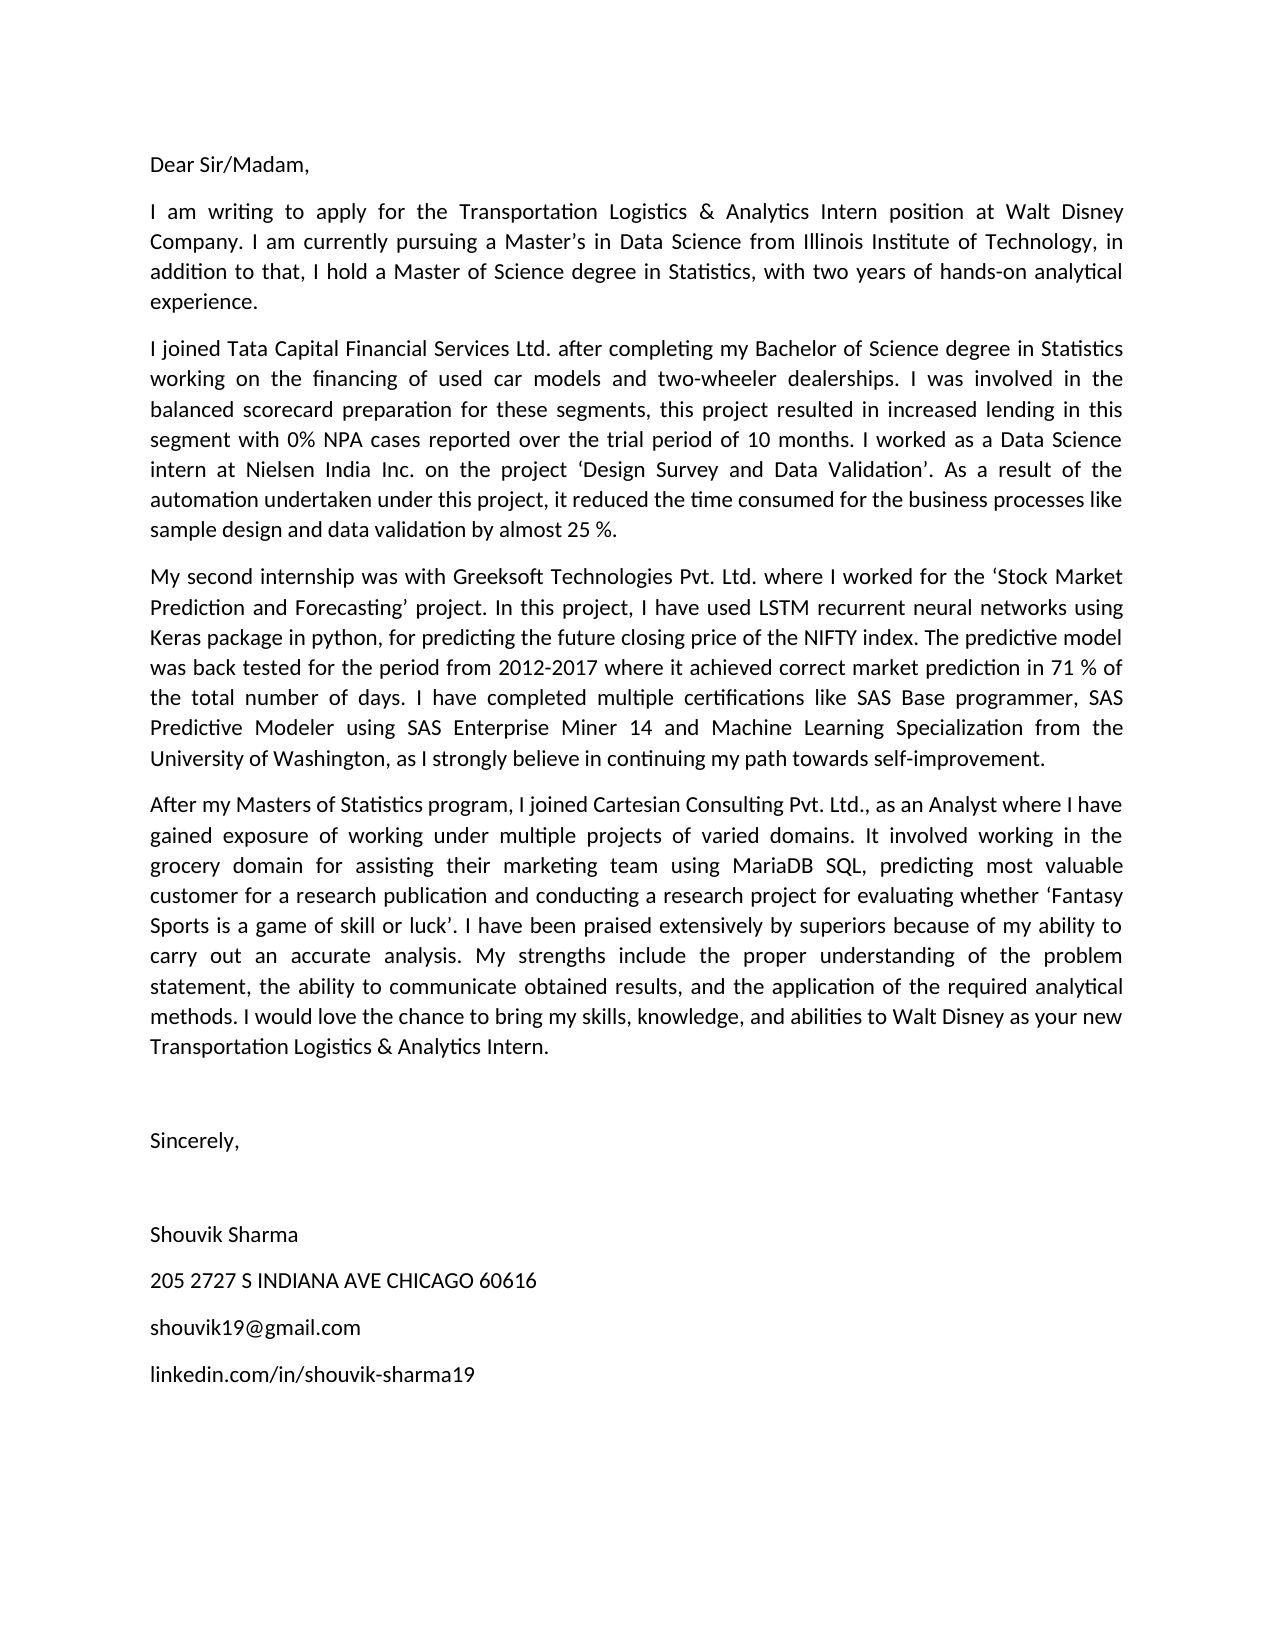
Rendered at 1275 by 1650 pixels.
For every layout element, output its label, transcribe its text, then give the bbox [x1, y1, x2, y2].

text Dear Sir/Madam, [150, 150, 1125, 178]
text shouvik19@gmail.com [150, 1313, 1125, 1342]
text Shouvik Sharma [150, 1220, 1125, 1248]
text After my Masters of Statistics program, I joined Cartesian Consulting Pvt. Ltd., as an Analyst where I have gained exposure of working under multiple projects of varied domains. It involved working in the grocery domain for assisting their marketing team using MariaDB SQL, predicting most valuable customer for a research publication and conducting a research project for evaluating whether ‘Fantasy Sports is a game of skill or luck’. I have been praised extensively by superiors because of my ability to carry out an accurate analysis. My strengths include the proper understanding of the problem statement, the ability to communicate obtained results, and the application of the required analytical methods. I would love the chance to bring my skills, knowledge, and abilities to Walt Disney as your new Transportation Logistics & Analytics Intern. [150, 791, 1125, 1060]
text I joined Tata Capital Financial Services Ltd. after completing my Bachelor of Science degree in Statistics working on the financing of used car models and two-wheeler dealerships. I was involved in the balanced scorecard preparation for these segments, this project resulted in increased lending in this segment with 0% NPA cases reported over the trial period of 10 months. I worked as a Data Science intern at Nielsen India Inc. on the project ‘Design Survey and Data Validation’. As a result of the automation undertaken under this project, it reduced the time consumed for the business processes like sample design and data validation by almost 25 %. [150, 334, 1125, 544]
text I am writing to apply for the Transportation Logistics & Analytics Intern position at Walt Disney Company. I am currently pursuing a Master’s in Data Science from Illinois Institute of Technology, in addition to that, I hold a Master of Science degree in Statistics, with two years of hands-on analytical experience. [150, 197, 1125, 316]
text Sincerely, [150, 1126, 1125, 1154]
text 205 2727 S INDIANA AVE CHICAGO 60616 [150, 1267, 1125, 1295]
text My second internship was with Greeksoft Technologies Pvt. Ltd. where I worked for the ‘Stock Market Prediction and Forecasting’ project. In this project, I have used LSTM recurrent neural networks using Keras package in python, for predicting the future closing price of the NIFTY index. The predictive model was back tested for the period from 2012-2017 where it achieved correct market prediction in 71 % of the total number of days. I have completed multiple certifications like SAS Base programmer, SAS Predictive Modeler using SAS Enterprise Miner 14 and Machine Learning Specialization from the University of Washington, as I strongly believe in continuing my path towards self-improvement. [150, 562, 1125, 772]
text linkedin.com/in/shouvik-sharma19 [150, 1360, 1125, 1388]
